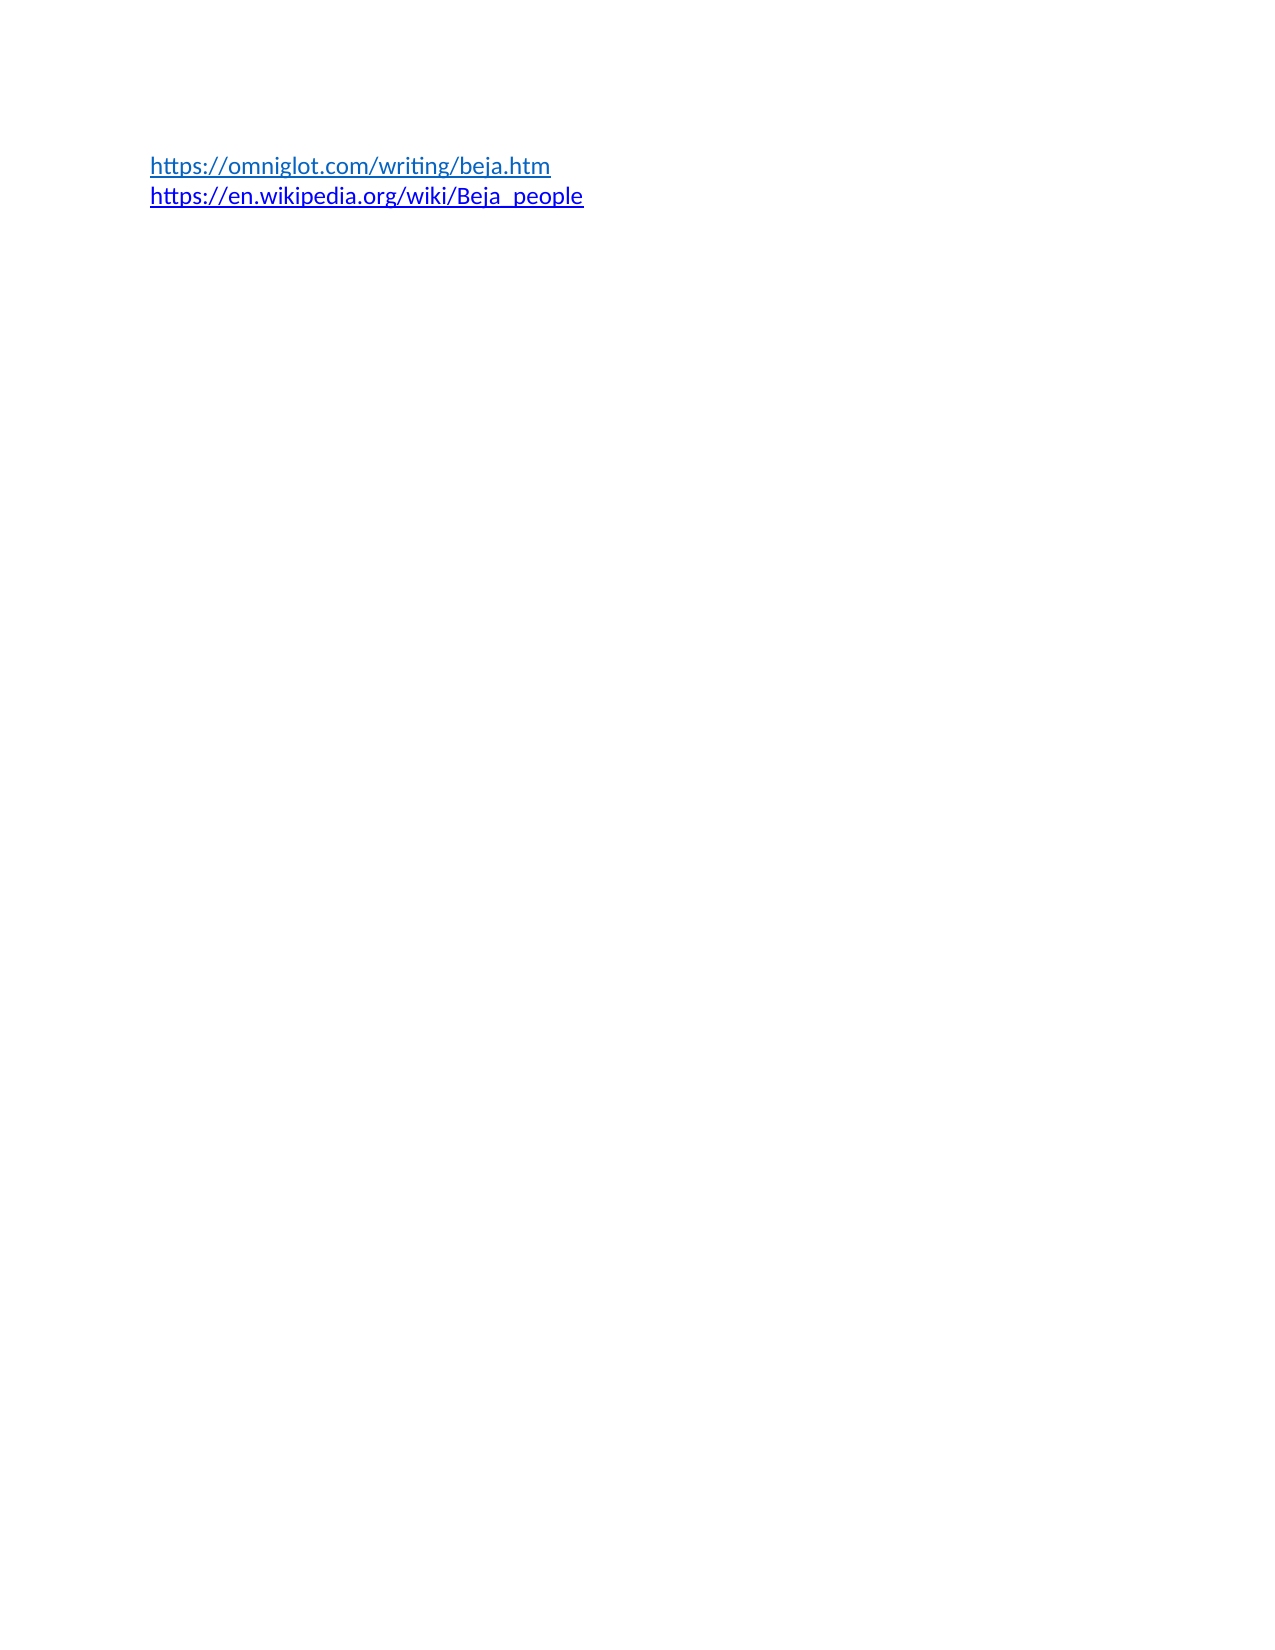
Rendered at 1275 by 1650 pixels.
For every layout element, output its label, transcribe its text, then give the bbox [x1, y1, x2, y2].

text https://en.wikipedia.org/wiki/Beja_people [150, 181, 1125, 211]
text https://omniglot.com/writing/beja.htm [150, 150, 1125, 181]
